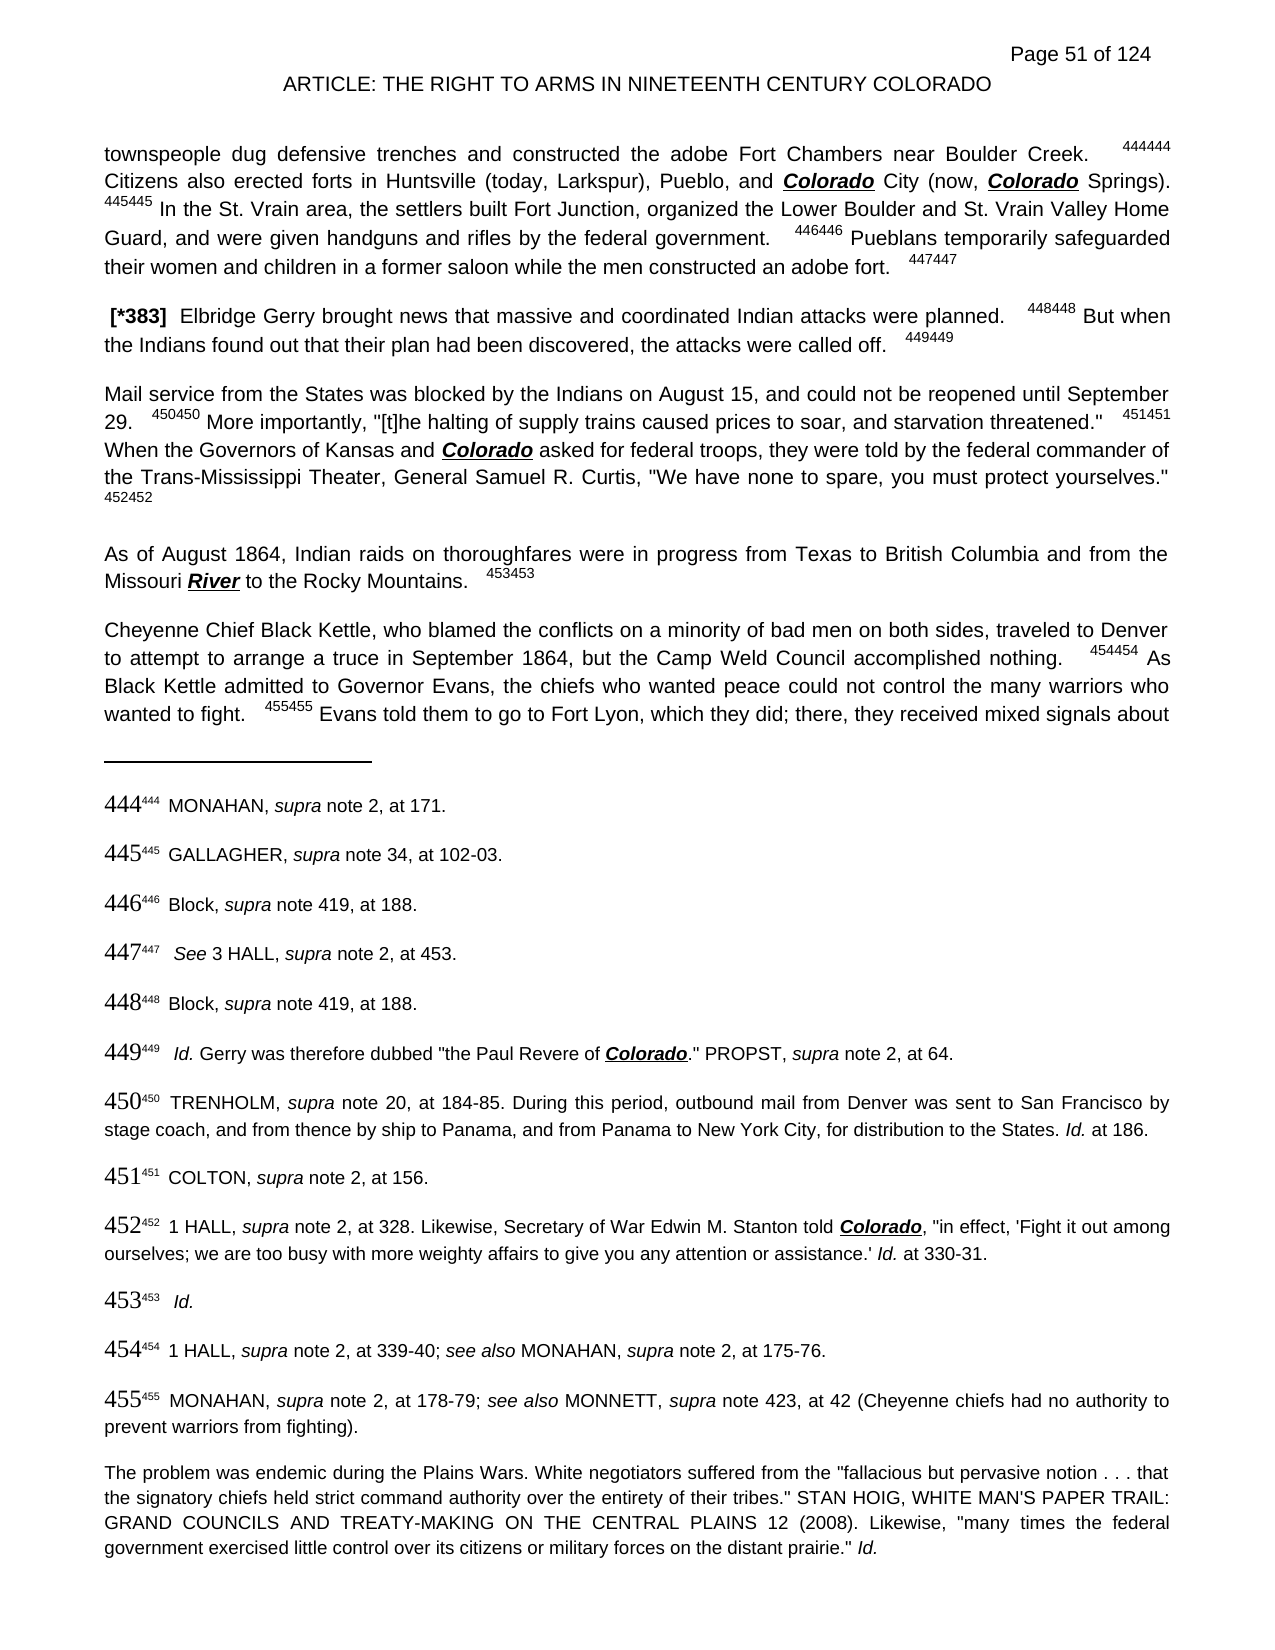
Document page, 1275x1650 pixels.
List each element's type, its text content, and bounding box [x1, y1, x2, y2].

text Mail service from the States was blocked by the Indians on August 15, and could not be reopened until September 29. 450 More importantly, "[t]he halting of supply trains caused prices to soar, and starvation threatened." 451 When the Governors of Kansas and Colorado asked for federal troops, they were told by the federal commander of the Trans-Mississippi Theater, General Samuel R. Curtis, "We have none to spare, you must protect yourselves." 452 [104, 379, 1171, 517]
text [*383] Elbridge Gerry brought news that massive and coordinated Indian attacks were planned. 448 But when the Indians found out that their plan had been discovered, the attacks were called off. 449 [104, 300, 1171, 358]
text Cheyenne Chief Black Kettle, who blamed the conflicts on a minority of bad men on both sides, traveled to Denver to attempt to arrange a truce in September 1864, but the Camp Weld Council accomplished nothing. 454 As Black Kettle admitted to Governor Evans, the chiefs who wanted peace could not control the many warriors who wanted to fight. 455 Evans told them to go to Fort Lyon, which they did; there, they received mixed signals about whether they were under U.S. Army protection. 456 According to some whites, the Cheyenne were playing a double game; while some of them fought, others feigned friendliness with the whites, the better to procure more arms and ammunition. 457 [104, 615, 1171, 727]
text As of August 1864, Indian raids on thoroughfares were in progress from Texas to British Columbia and from the Missouri River to the Rocky Mountains. 453 [104, 538, 1171, 594]
text On August 11, 1864, Territorial Governor John Evans issued a proclamation: "All citizens of Colorado, whether organized or individually, [were] empowered to go in pursuit of the hostiles . . . and kill and destroy them wherever found, and to capture and hold to their own private use and benefit all the property they could take." 441 Declaring martial law, the Governor initiated recruiting for the Third Colorado, with an enlistment term of 100 days. 442 In Denver, the entire militia--every able-bodied male of at least sixteen years--was called into service; many were put to work building a chain of block houses on the city's perimeter. 443 Likewise in Boulder, the townspeople dug defensive trenches and constructed the adobe Fort Chambers near Boulder Creek. 444 Citizens also erected forts in Huntsville (today, Larkspur), Pueblo, and Colorado City (now, Colorado Springs). 445 In the St. Vrain area, the settlers built Fort Junction, organized the Lower Boulder and St. Vrain Valley Home Guard, and were given handguns and rifles by the federal government. 446 Pueblans temporarily safeguarded their women and children in a former saloon while the men constructed an adobe fort. 447 [104, 137, 1171, 279]
